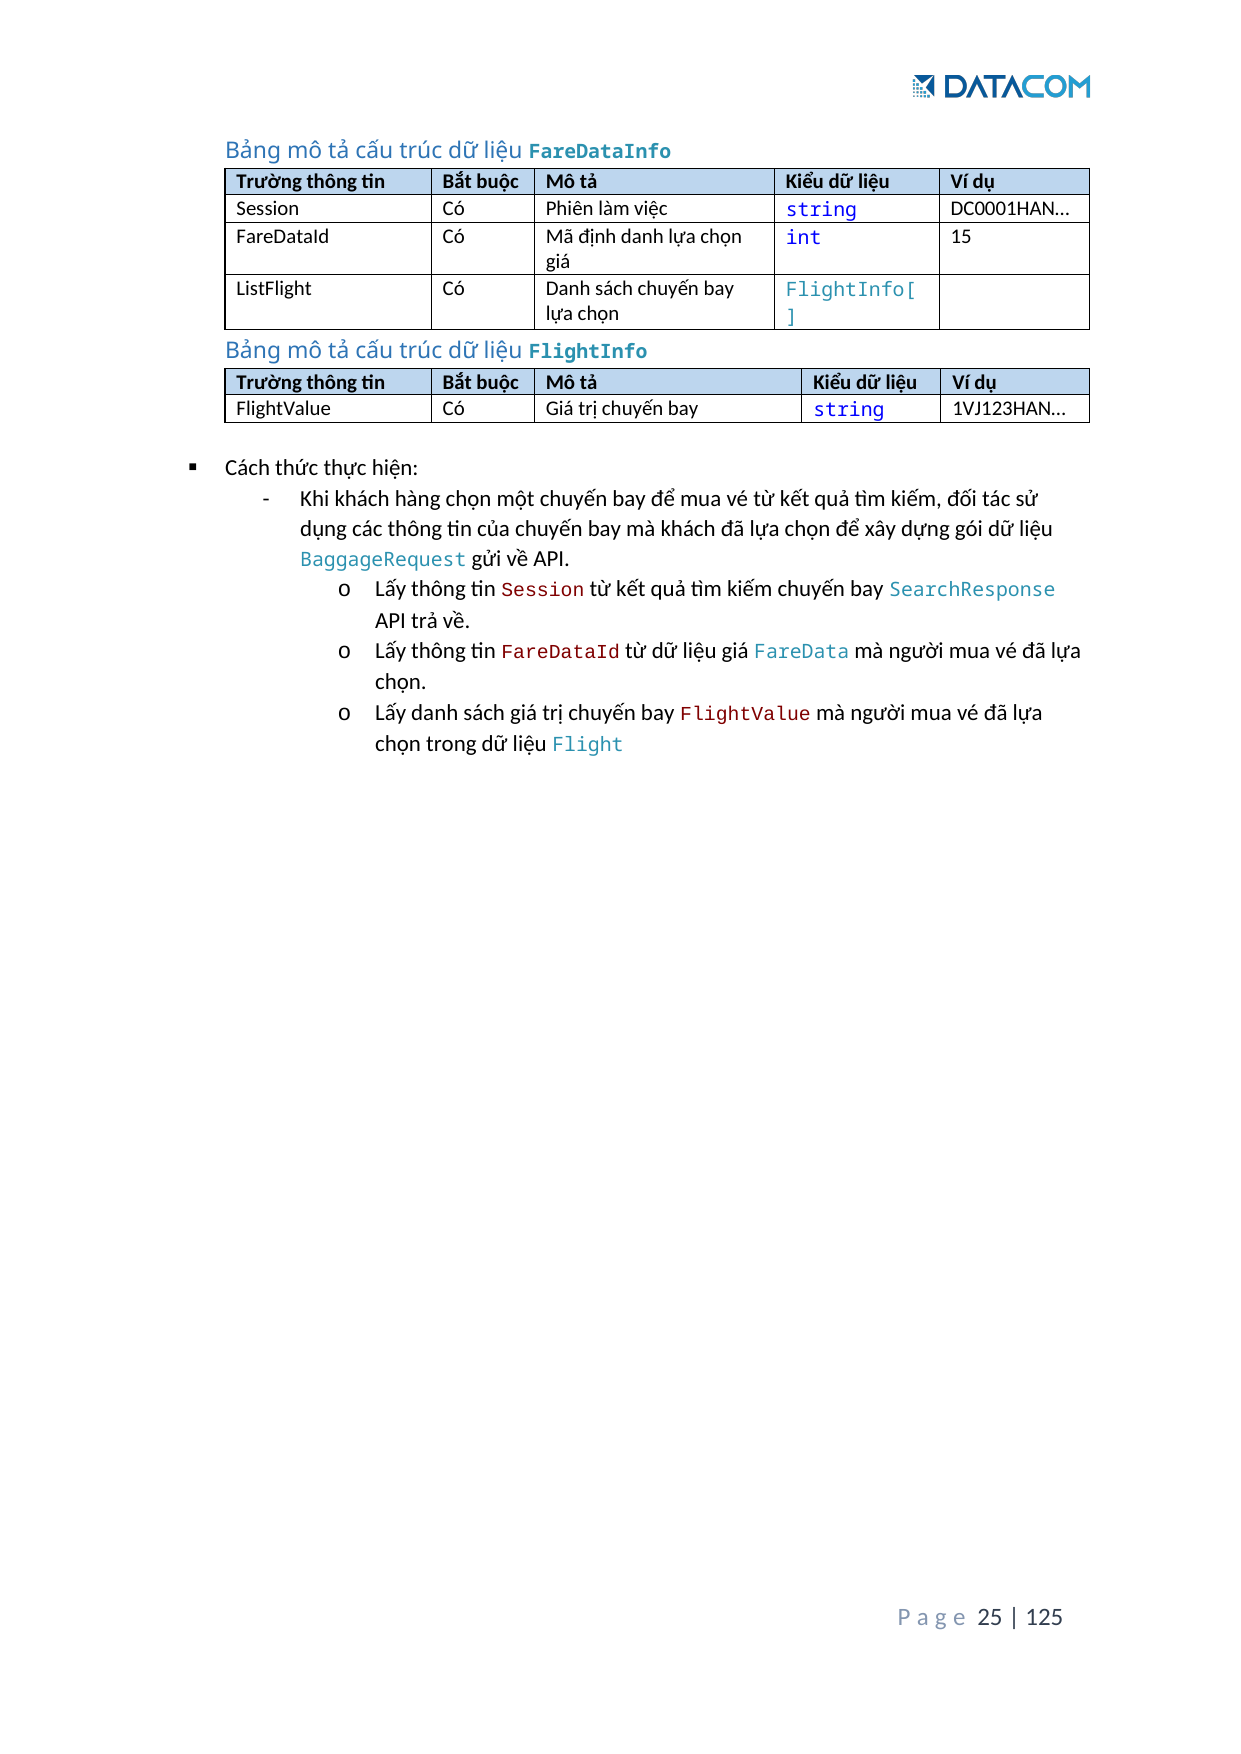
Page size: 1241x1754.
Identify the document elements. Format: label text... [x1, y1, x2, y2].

table_cell 1VJ123HAN… [941, 395, 1089, 422]
subtitle Bảng mô tả cấu trúc dữ liệu FlightInfo [150, 334, 1090, 365]
table_cell 15 [940, 223, 1089, 274]
table_cell Phiên làm việc [535, 195, 774, 222]
table_cell FlightInfo[] [775, 275, 939, 329]
table_cell Session [226, 195, 431, 222]
table_cell Danh sách chuyến bay lựa chọn [535, 275, 774, 329]
list Khi khách hàng chọn một chuyến bay để mua vé từ kết quả tìm kiếm, đối tác sử dụng các thông tin của chuyến bay mà khách đã lựa chọn để xây dựng gói dữ liệu BaggageRequest gửi về API. [262, 484, 1090, 572]
table_cell Có [432, 195, 534, 222]
picture [912, 75, 1091, 98]
list Lấy danh sách giá trị chuyến bay FlightValue mà người mua vé đã lựa chọn trong dữ liệu Flight [337, 698, 1090, 757]
table_header Ví dụ [940, 169, 1089, 194]
table_header Mô tả [535, 369, 801, 394]
table_cell [940, 275, 1089, 329]
table_cell string [802, 395, 940, 422]
table_header Ví dụ [941, 369, 1089, 394]
table_header Trường thông tin [226, 369, 431, 394]
table_cell DC0001HAN… [940, 195, 1089, 222]
table_header Bắt buộc [432, 169, 534, 194]
list Lấy thông tin FareDataId từ dữ liệu giá FareData mà người mua vé đã lựa chọn. [337, 636, 1090, 695]
table_cell Có [432, 275, 534, 329]
table_cell Có [432, 223, 534, 274]
table_header Kiểu dữ liệu [802, 369, 940, 394]
table_cell Có [432, 395, 534, 422]
list Cách thức thực hiện: [187, 453, 1090, 482]
table_cell Giá trị chuyến bay [535, 395, 801, 422]
table_header Mô tả [535, 169, 774, 194]
list Lấy thông tin Session từ kết quả tìm kiếm chuyến bay SearchResponse API trả về. [337, 574, 1090, 634]
table_cell Mã định danh lựa chọn giá [535, 223, 774, 274]
table_header Trường thông tin [226, 169, 431, 194]
table_cell FareDataId [226, 223, 431, 274]
table_header Kiểu dữ liệu [775, 169, 939, 194]
table_header Bắt buộc [432, 369, 534, 394]
subtitle Bảng mô tả cấu trúc dữ liệu FareDataInfo [150, 134, 1090, 165]
table_cell string [775, 195, 939, 222]
table_cell ListFlight [226, 275, 431, 329]
table_cell int [775, 223, 939, 274]
table_cell FlightValue [226, 395, 431, 422]
